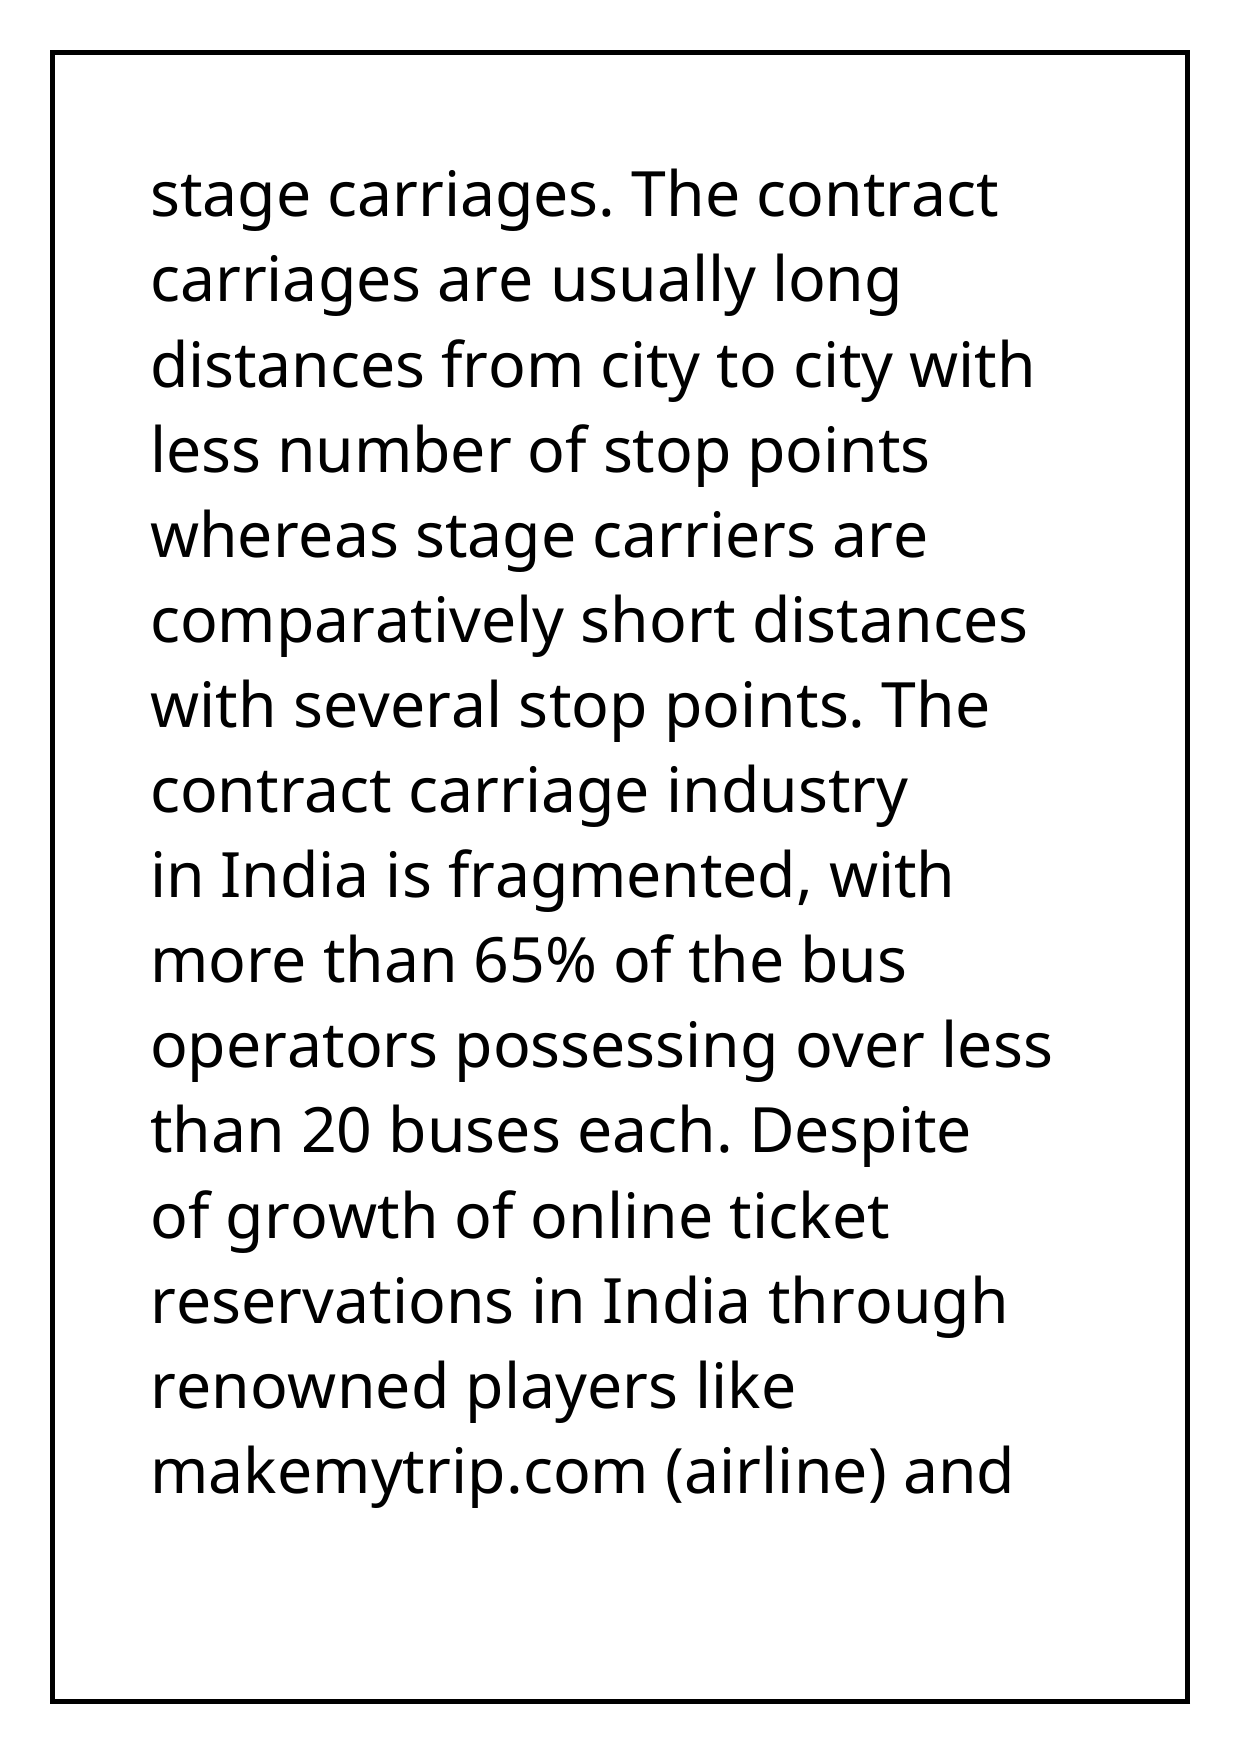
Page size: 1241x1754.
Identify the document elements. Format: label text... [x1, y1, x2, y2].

text stage carriages. The contract carriages are usually long distances from city to city with less number of stop points [150, 150, 1090, 490]
text whereas stage carriers are comparatively short distances with several stop points. The contract carriage industry [150, 490, 1090, 831]
text in India is fragmented, with more than 65% of the bus operators possessing over less than 20 buses each. Despite [150, 831, 1090, 1171]
text of growth of online ticket reservations in India through renowned players like makemytrip.com (airline) and [150, 1171, 1090, 1512]
